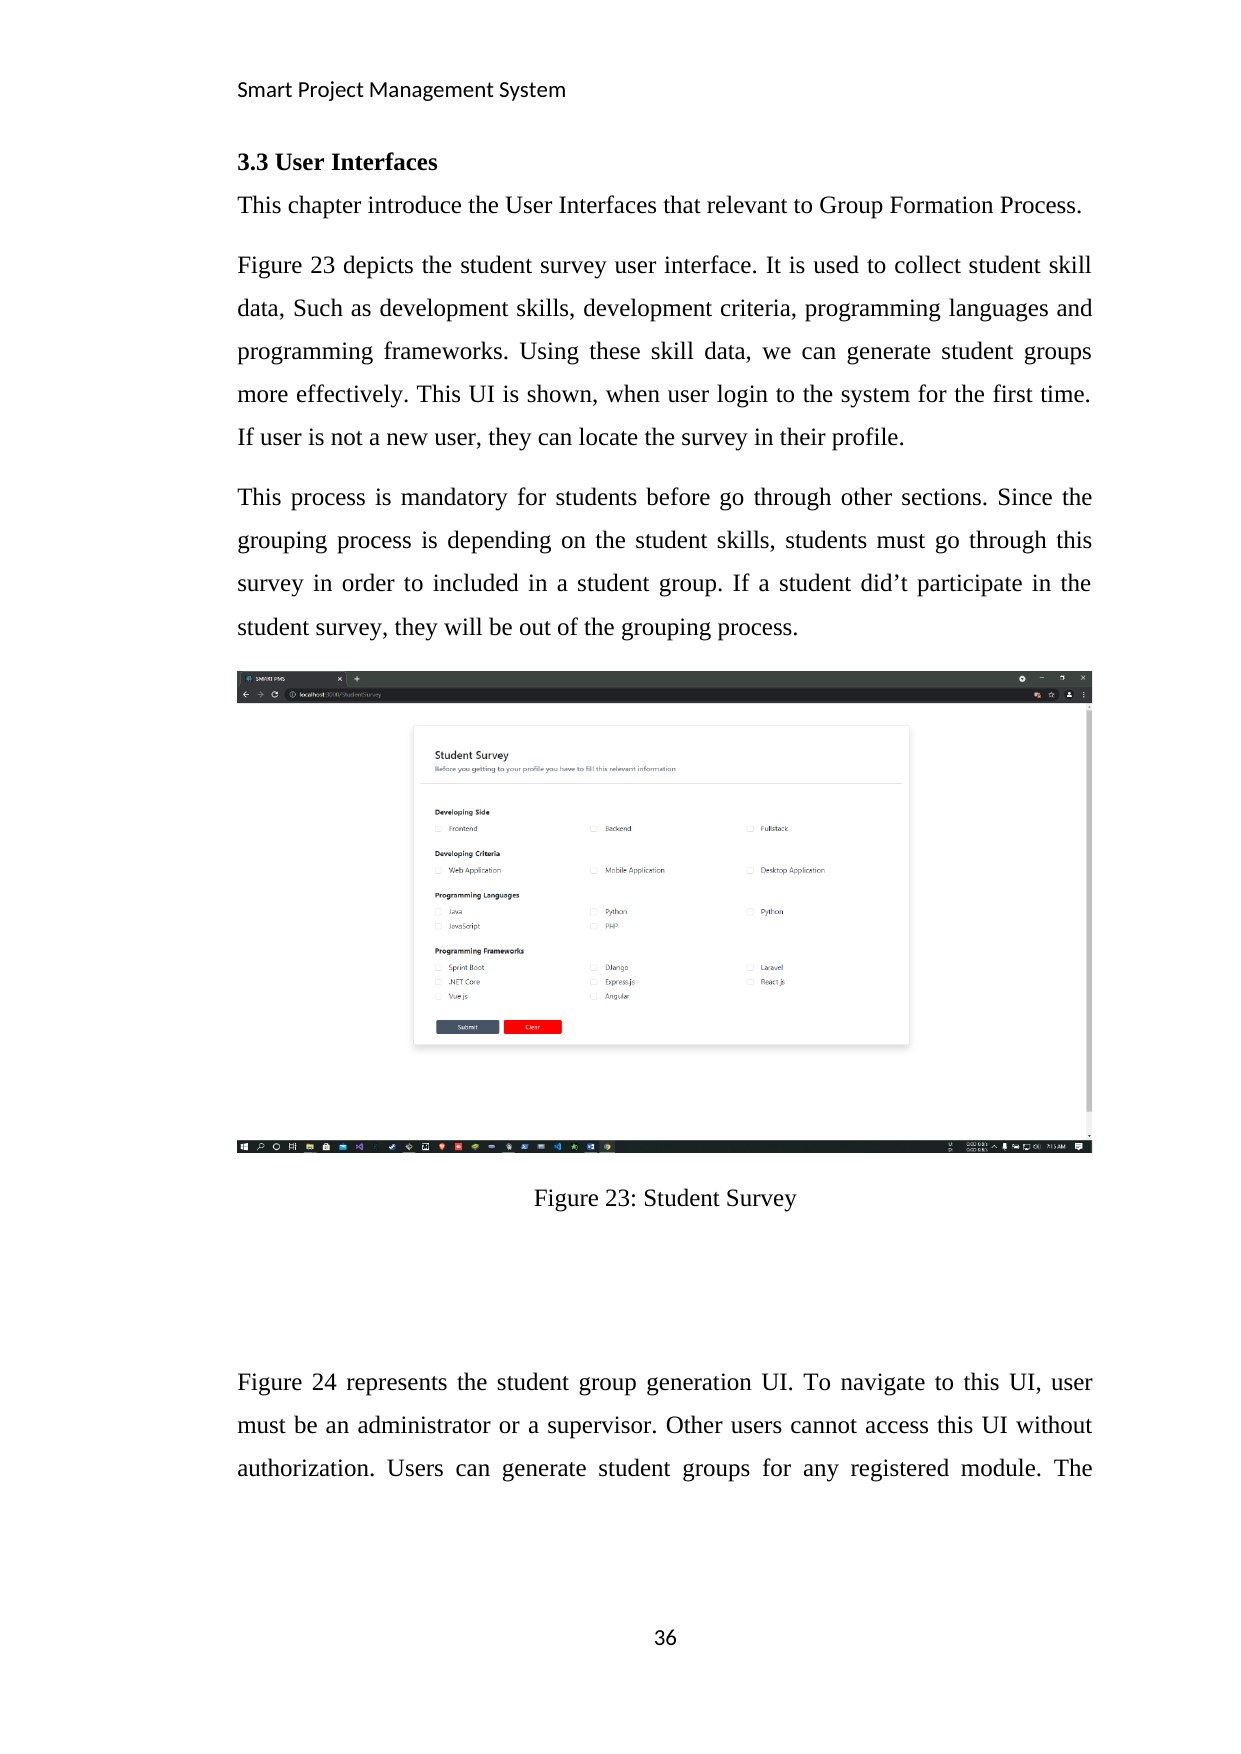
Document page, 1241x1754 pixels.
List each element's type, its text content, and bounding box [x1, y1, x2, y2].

text This chapter introduce the User Interfaces that relevant to Group Formation Process. [237, 190, 1093, 219]
subtitle Figure 23: Student Survey [237, 1183, 1093, 1212]
text Figure 23 depicts the student survey user interface. It is used to collect student skill data, Such as development skills, development criteria, programming languages and programming frameworks. Using these skill data, we can generate student groups more effectively. This UI is shown, when user login to the system for the first time. If user is not a new user, they can locate the survey in their profile. [237, 250, 1093, 451]
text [237, 1367, 1093, 1482]
subtitle 3.3 User Interfaces [237, 147, 1093, 176]
picture [237, 671, 1093, 1153]
text This process is mandatory for students before go through other sections. Since the grouping process is depending on the student skills, students must go through this survey in order to included in a student group. If a student did’t participate in the student survey, they will be out of the grouping process. [237, 482, 1093, 640]
